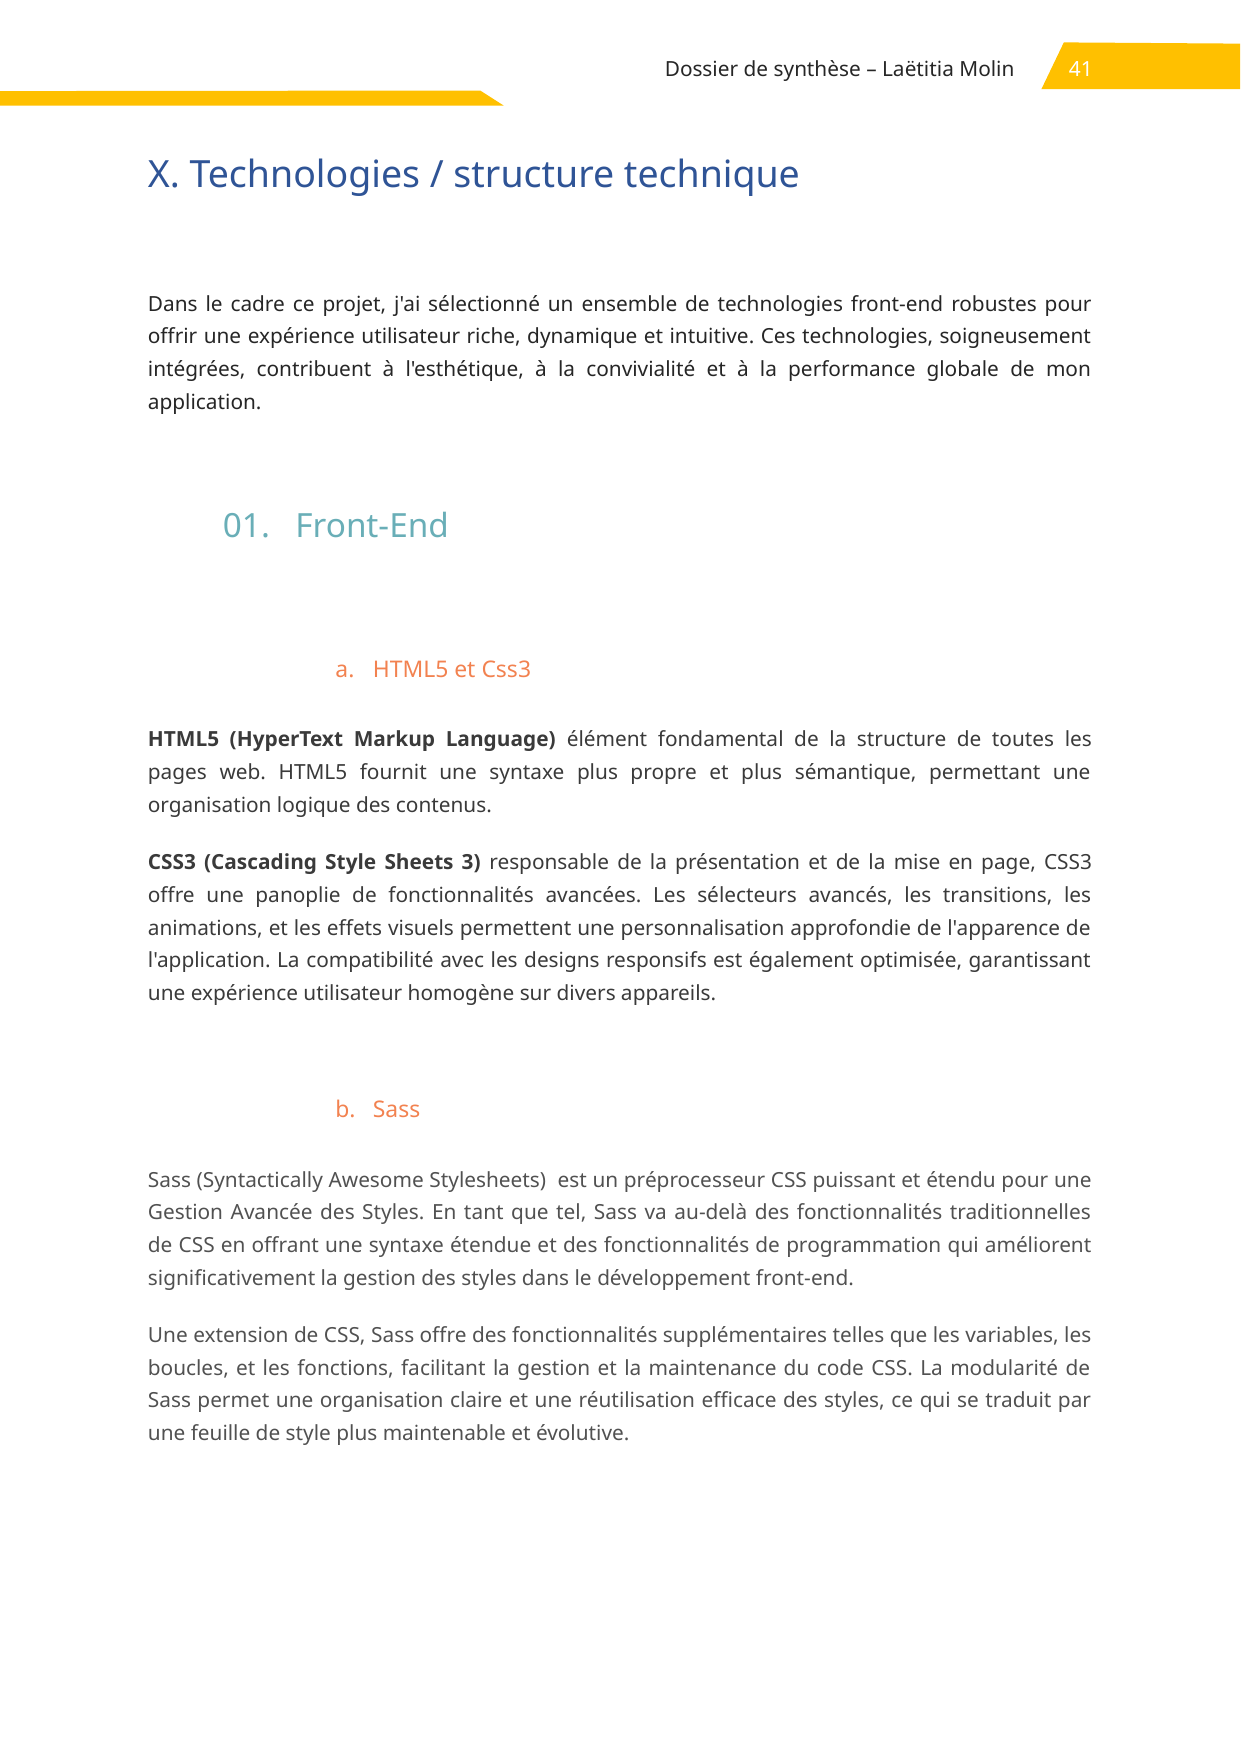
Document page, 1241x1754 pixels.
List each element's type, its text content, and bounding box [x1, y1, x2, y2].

text CSS3 (Cascading Style Sheets 3) responsable de la présentation et de la mise en page, CSS3 offre une panoplie de fonctionnalités avancées. Les sélecteurs avancés, les transitions, les animations, et les effets visuels permettent une personnalisation approfondie de l'apparence de l'application. La compatibilité avec les designs responsifs est également optimisée, garantissant une expérience utilisateur homogène sur divers appareils. [148, 847, 1092, 1006]
text Sass (Syntactically Awesome Stylesheets) est un préprocesseur CSS puissant et étendu pour une Gestion Avancée des Styles. En tant que tel, Sass va au-delà des fonctionnalités traditionnelles de CSS en offrant une syntaxe étendue et des fonctionnalités de programmation qui améliorent significativement la gestion des styles dans le développement front-end. [148, 1165, 1092, 1291]
text Dans le cadre ce projet, j'ai sélectionné un ensemble de technologies front-end robustes pour offrir une expérience utilisateur riche, dynamique et intuitive. Ces technologies, soigneusement intégrées, contribuent à l'esthétique, à la convivialité et à la performance globale de mon application. [148, 289, 1092, 415]
text HTML5 (HyperText Markup Language) élément fondamental de la structure de toutes les pages web. HTML5 fournit une syntaxe plus propre et plus sémantique, permettant une organisation logique des contenus. [148, 724, 1092, 818]
subtitle Front-End [223, 502, 1092, 547]
subtitle Sass [335, 1093, 1092, 1124]
text Une extension de CSS, Sass offre des fonctionnalités supplémentaires telles que les variables, les boucles, et les fonctions, facilitant la gestion et la maintenance du code CSS. La modularité de Sass permet une organisation claire et une réutilisation efficace des styles, ce qui se traduit par une feuille de style plus maintenable et évolutive. [148, 1320, 1092, 1447]
subtitle HTML5 et Css3 [335, 653, 1092, 684]
subtitle X. Technologies / structure technique [148, 148, 1092, 199]
